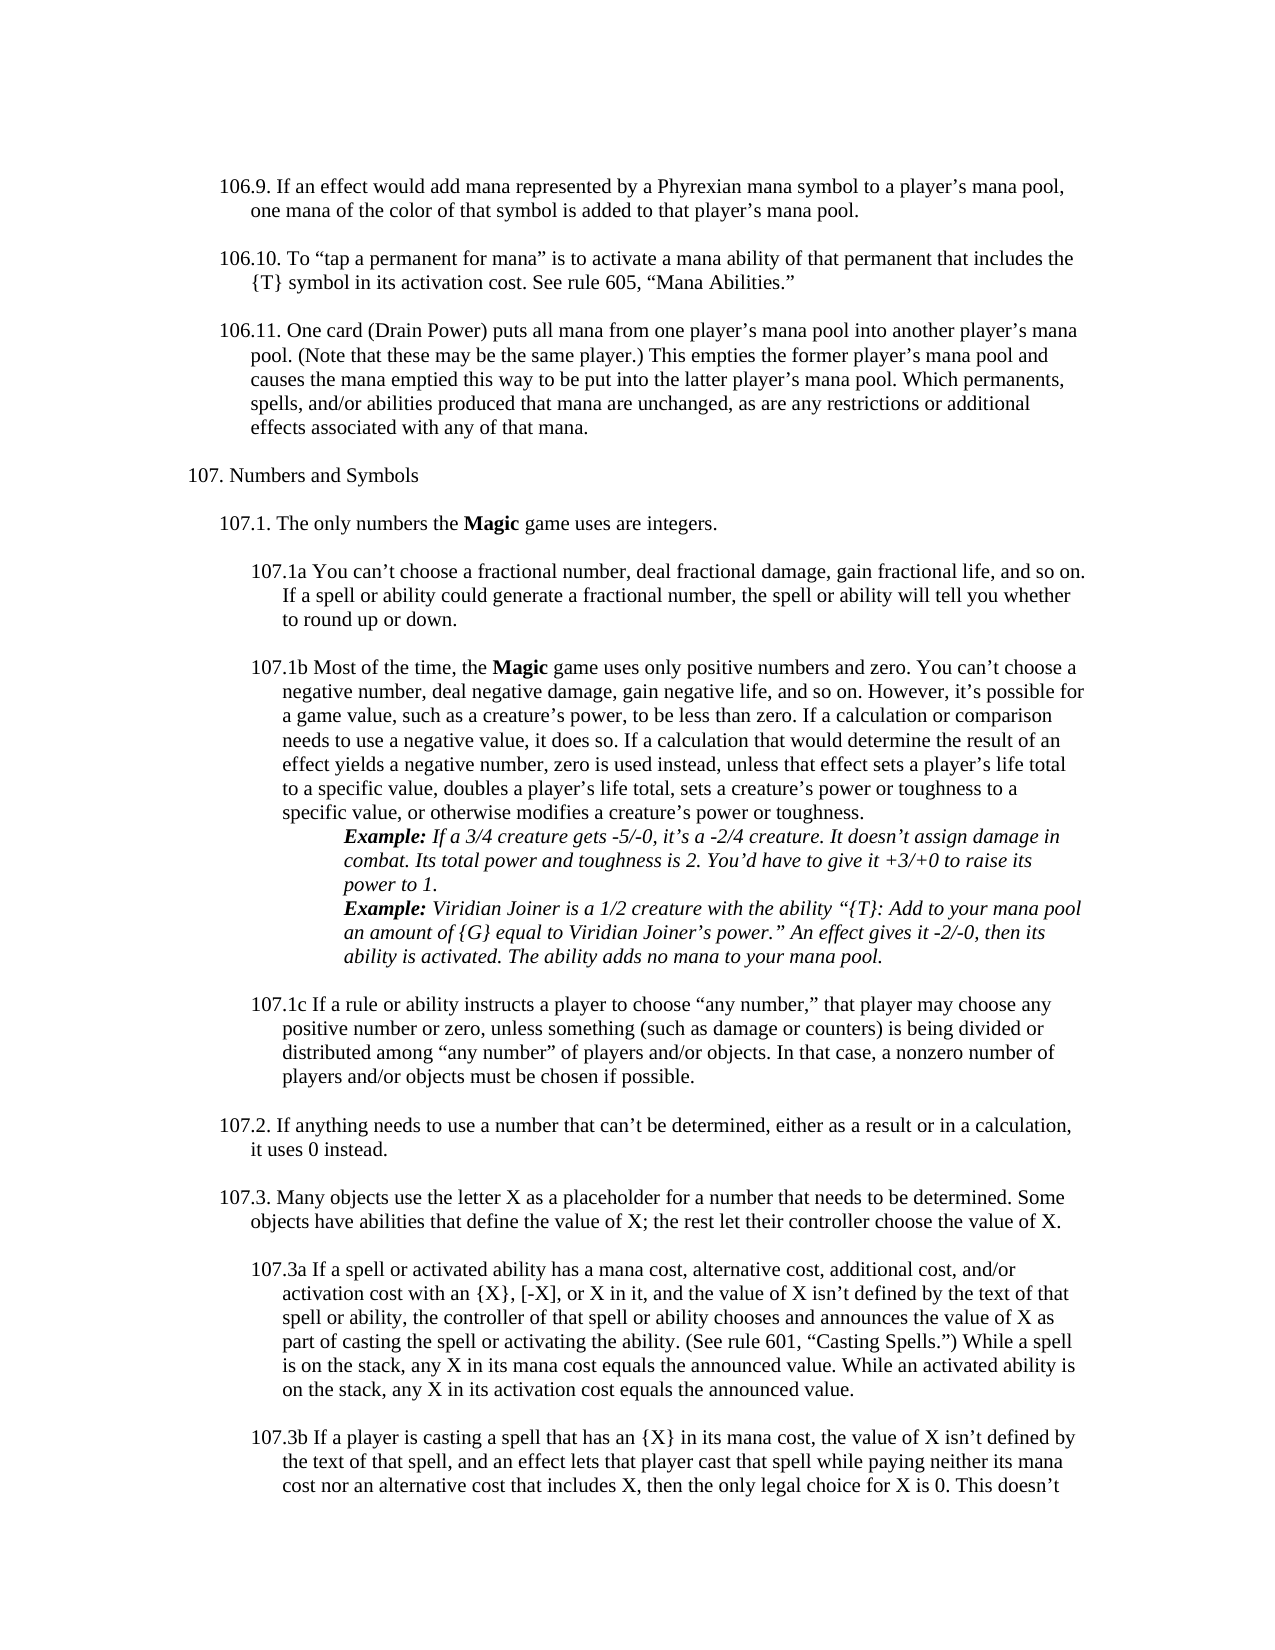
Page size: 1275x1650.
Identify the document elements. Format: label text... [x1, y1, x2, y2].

text Example: Viridian Joiner is a 1/2 creature with the ability “{T}: Add to your mana pool an amount of {G} equal to Viridian Joiner’s power.” An effect gives it -2/-0, then its ability is activated. The ability adds no mana to your mana pool. [343, 896, 1087, 968]
text 106.10. To “tap a permanent for mana” is to activate a mana ability of that permanent that includes the {T} symbol in its activation cost. See rule 605, “Mana Abilities.” [219, 246, 1087, 294]
text 107.1a You can’t choose a fractional number, deal fractional damage, gain fractional life, and so on. If a spell or ability could generate a fractional number, the spell or ability will tell you whether to round up or down. [251, 559, 1087, 631]
text 107.3. Many objects use the letter X as a placeholder for a number that needs to be determined. Some objects have abilities that define the value of X; the rest let their controller choose the value of X. [219, 1185, 1087, 1233]
text 106.11. One card (Drain Power) puts all mana from one player’s mana pool into another player’s mana pool. (Note that these may be the same player.) This empties the former player’s mana pool and causes the mana emptied this way to be put into the latter player’s mana pool. Which permanents, spells, and/or abilities produced that mana are unchanged, as are any restrictions or additional effects associated with any of that mana. [219, 318, 1087, 439]
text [251, 1425, 1087, 1497]
text 107.1b Most of the time, the Magic game uses only positive numbers and zero. You can’t choose a negative number, deal negative damage, gain negative life, and so on. However, it’s possible for a game value, such as a creature’s power, to be less than zero. If a calculation or comparison needs to use a negative value, it does so. If a calculation that would determine the result of an effect yields a negative number, zero is used instead, unless that effect sets a player’s life total to a specific value, doubles a player’s life total, sets a creature’s power or toughness to a specific value, or otherwise modifies a creature’s power or toughness. [251, 655, 1087, 824]
text 106.9. If an effect would add mana represented by a Phyrexian mana symbol to a player’s mana pool, one mana of the color of that symbol is added to that player’s mana pool. [219, 174, 1087, 222]
text 107.1c If a rule or ability instructs a player to choose “any number,” that player may choose any positive number or zero, unless something (such as damage or counters) is being divided or distributed among “any number” of players and/or objects. In that case, a nonzero number of players and/or objects must be chosen if possible. [251, 992, 1087, 1088]
text Example: If a 3/4 creature gets -5/-0, it’s a -2/4 creature. It doesn’t assign damage in combat. Its total power and toughness is 2. You’d have to give it +3/+0 to raise its power to 1. [343, 824, 1087, 896]
text 107.1. The only numbers the Magic game uses are integers. [219, 511, 1087, 535]
text 107.3a If a spell or activated ability has a mana cost, alternative cost, additional cost, and/or activation cost with an {X}, [-X], or X in it, and the value of X isn’t defined by the text of that spell or ability, the controller of that spell or ability chooses and announces the value of X as part of casting the spell or activating the ability. (See rule 601, “Casting Spells.”) While a spell is on the stack, any X in its mana cost equals the announced value. While an activated ability is on the stack, any X in its activation cost equals the announced value. [251, 1257, 1087, 1401]
text 107. Numbers and Symbols [187, 463, 1087, 487]
text 107.2. If anything needs to use a number that can’t be determined, either as a result or in a calculation, it uses 0 instead. [219, 1112, 1087, 1161]
